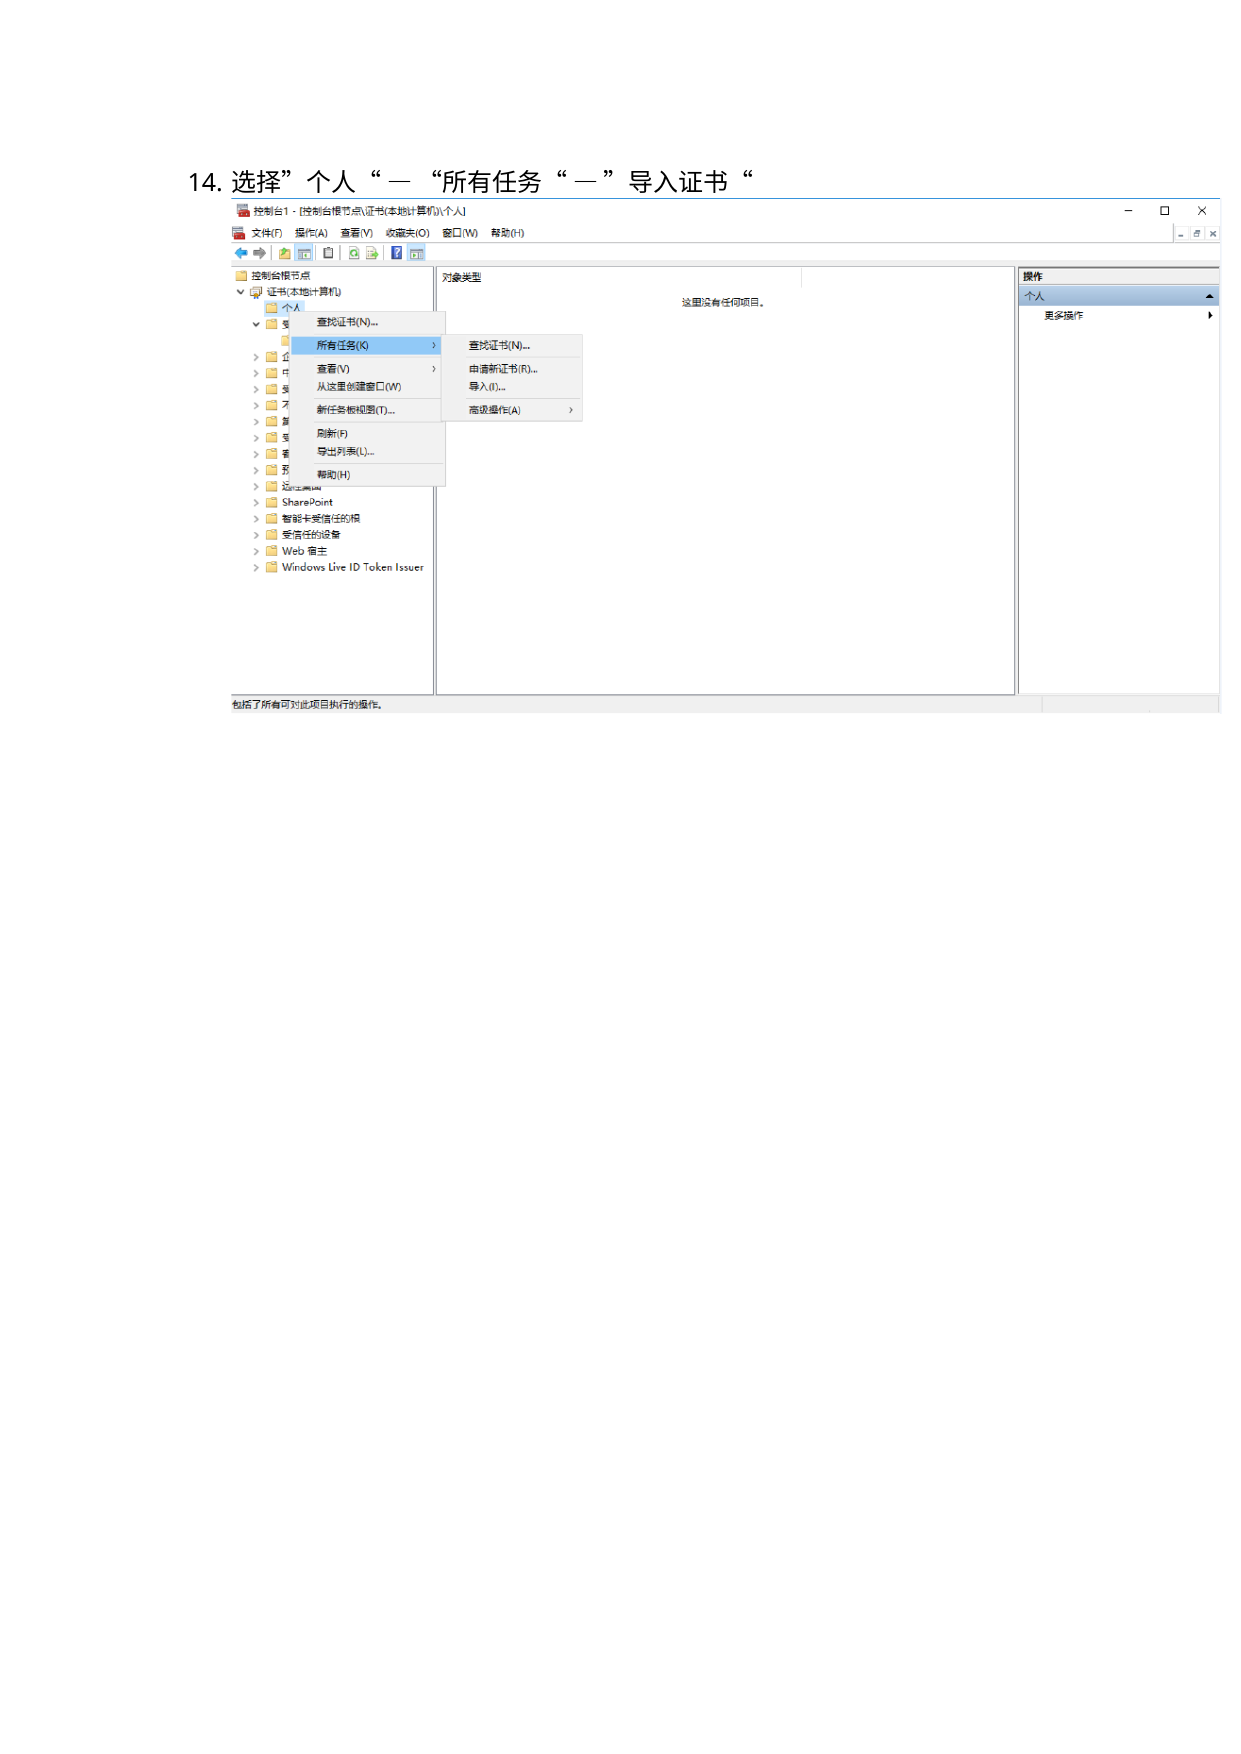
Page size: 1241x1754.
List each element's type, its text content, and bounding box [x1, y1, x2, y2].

picture [231, 198, 1222, 714]
